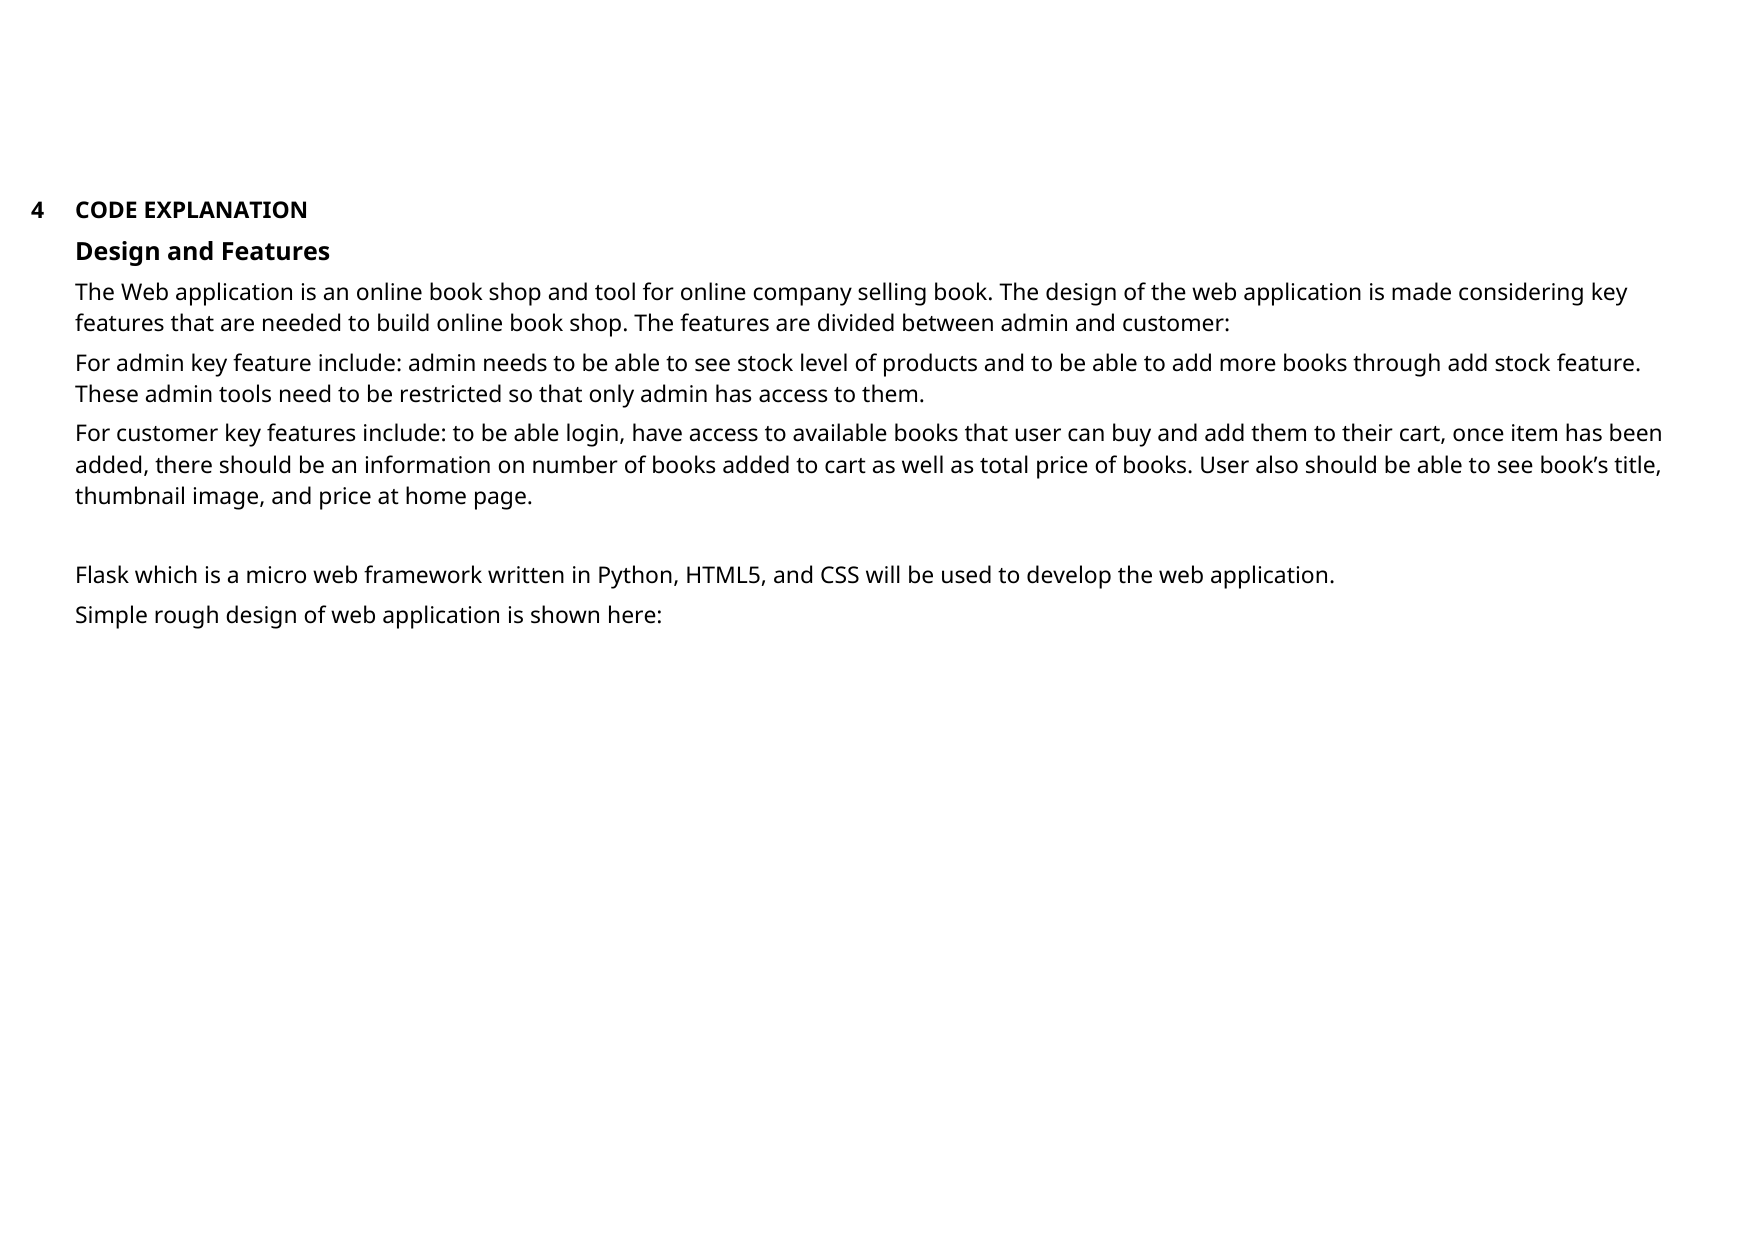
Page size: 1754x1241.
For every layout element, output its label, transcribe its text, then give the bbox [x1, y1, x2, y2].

text For customer key features include: to be able login, have access to available books that user can buy and add them to their cart, once item has been added, there should be an information on number of books added to cart as well as total price of books. User also should be able to see book’s title, thumbnail image, and price at home page. [75, 417, 1679, 511]
list CODE EXPLANATION [31, 194, 1679, 225]
text Simple rough design of web application is shown here: [75, 599, 1679, 630]
text The Web application is an online book shop and tool for online company selling book. The design of the web application is made considering key features that are needed to build online book shop. The features are divided between admin and customer: [75, 276, 1679, 338]
text For admin key feature include: admin needs to be able to see stock level of products and to be able to add more books through add stock feature. These admin tools need to be restricted so that only admin has access to them. [75, 347, 1679, 409]
text Design and Features [75, 233, 1679, 267]
text Flask which is a micro web framework written in Python, HTML5, and CSS will be used to develop the web application. [75, 559, 1679, 590]
